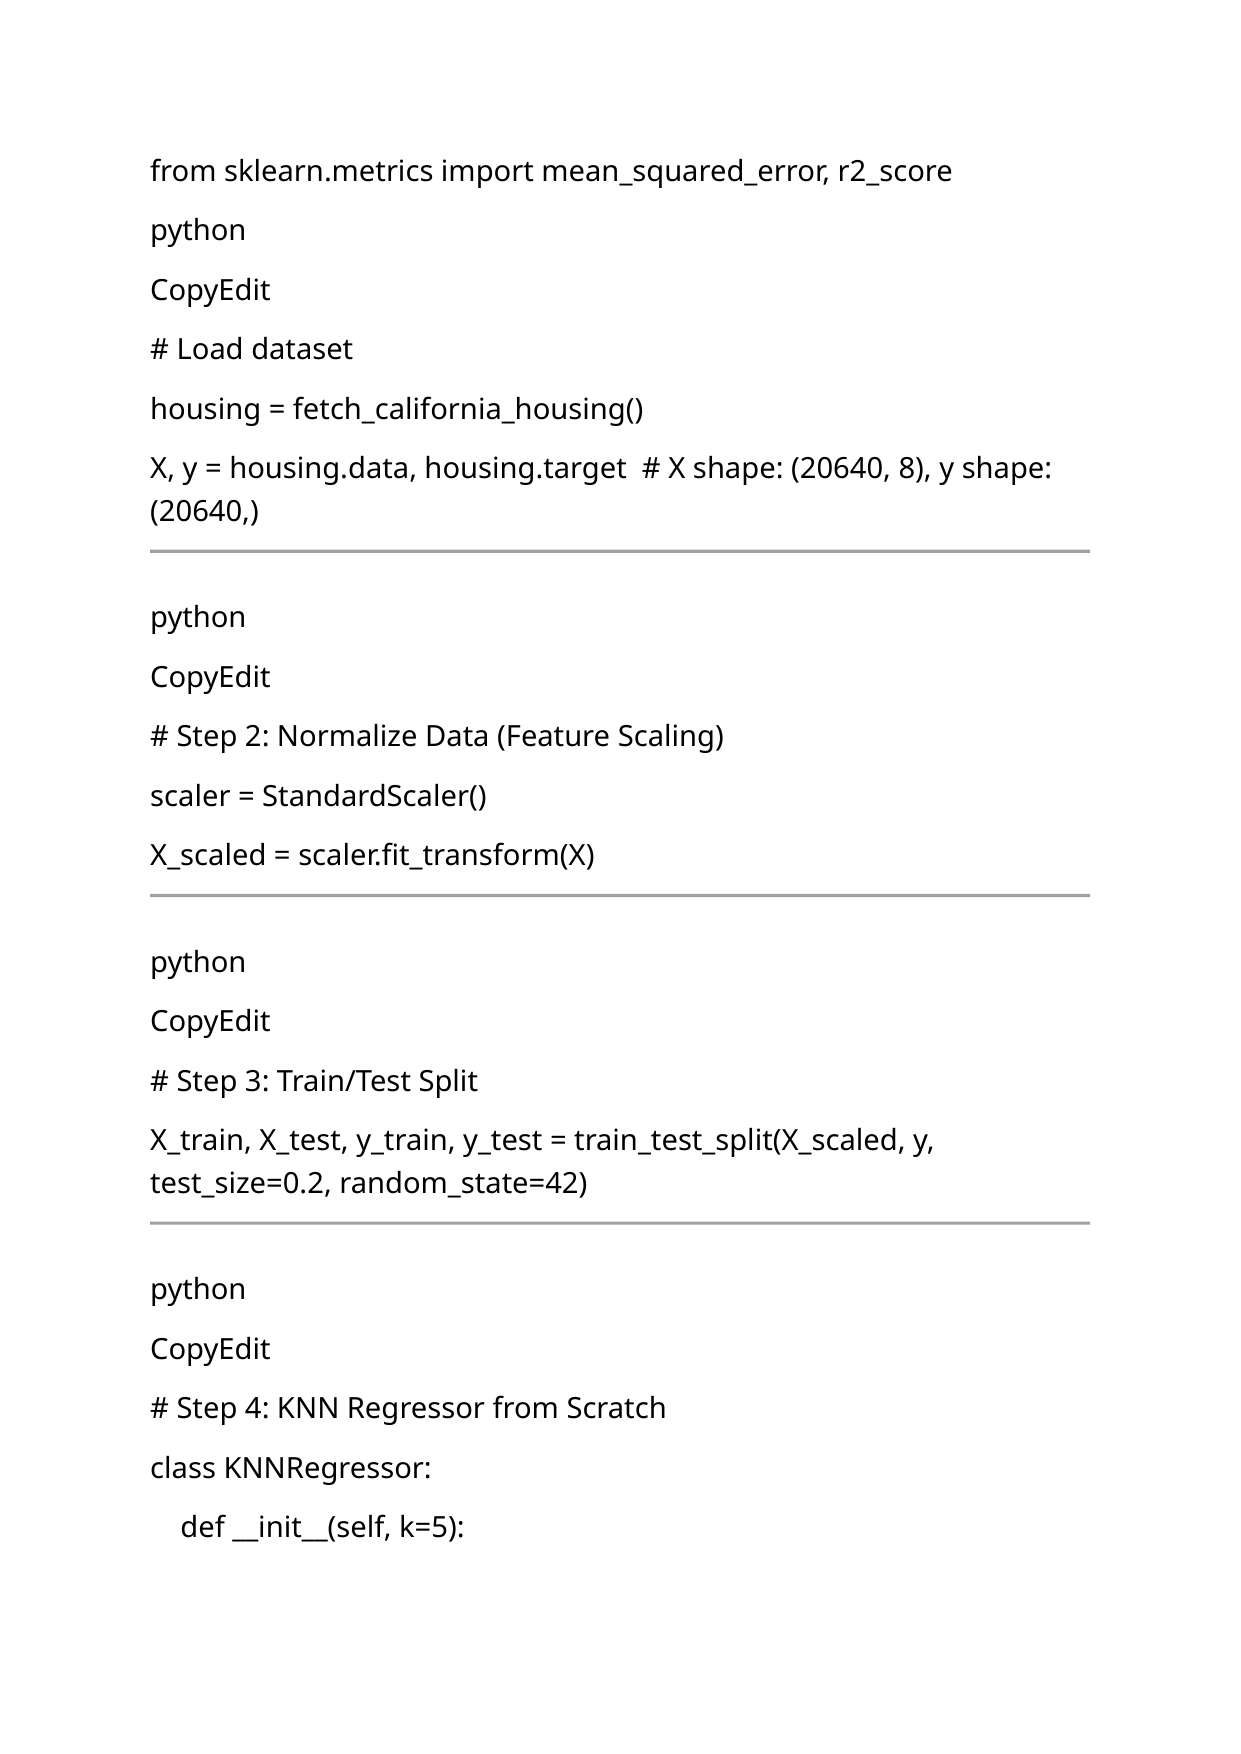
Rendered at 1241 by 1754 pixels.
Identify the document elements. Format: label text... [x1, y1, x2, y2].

text def __init__(self, k=5): [150, 1506, 1090, 1546]
text # Load dataset [150, 328, 1090, 368]
text scaler = StandardScaler() [150, 775, 1090, 815]
text # Step 3: Train/Test Split [150, 1060, 1090, 1099]
text CopyEdit [150, 269, 1090, 309]
text python [150, 209, 1090, 249]
text python [150, 941, 1090, 981]
text python [150, 1268, 1090, 1308]
text from sklearn.metrics import mean_squared_error, r2_score [150, 150, 1090, 190]
text housing = fetch_california_housing() [150, 388, 1090, 428]
text X, y = housing.data, housing.target # X shape: (20640, 8), y shape: (20640,) [150, 447, 1090, 530]
text # Step 2: Normalize Data (Feature Scaling) [150, 716, 1090, 755]
text CopyEdit [150, 656, 1090, 696]
text class KNNRegressor: [150, 1447, 1090, 1487]
text CopyEdit [150, 1000, 1090, 1040]
text X_train, X_test, y_train, y_test = train_test_split(X_scaled, y, test_size=0.2, random_state=42) [150, 1119, 1090, 1202]
text X_scaled = scaler.fit_transform(X) [150, 834, 1090, 874]
text CopyEdit [150, 1328, 1090, 1368]
text python [150, 597, 1090, 636]
text # Step 4: KNN Regressor from Scratch [150, 1387, 1090, 1427]
